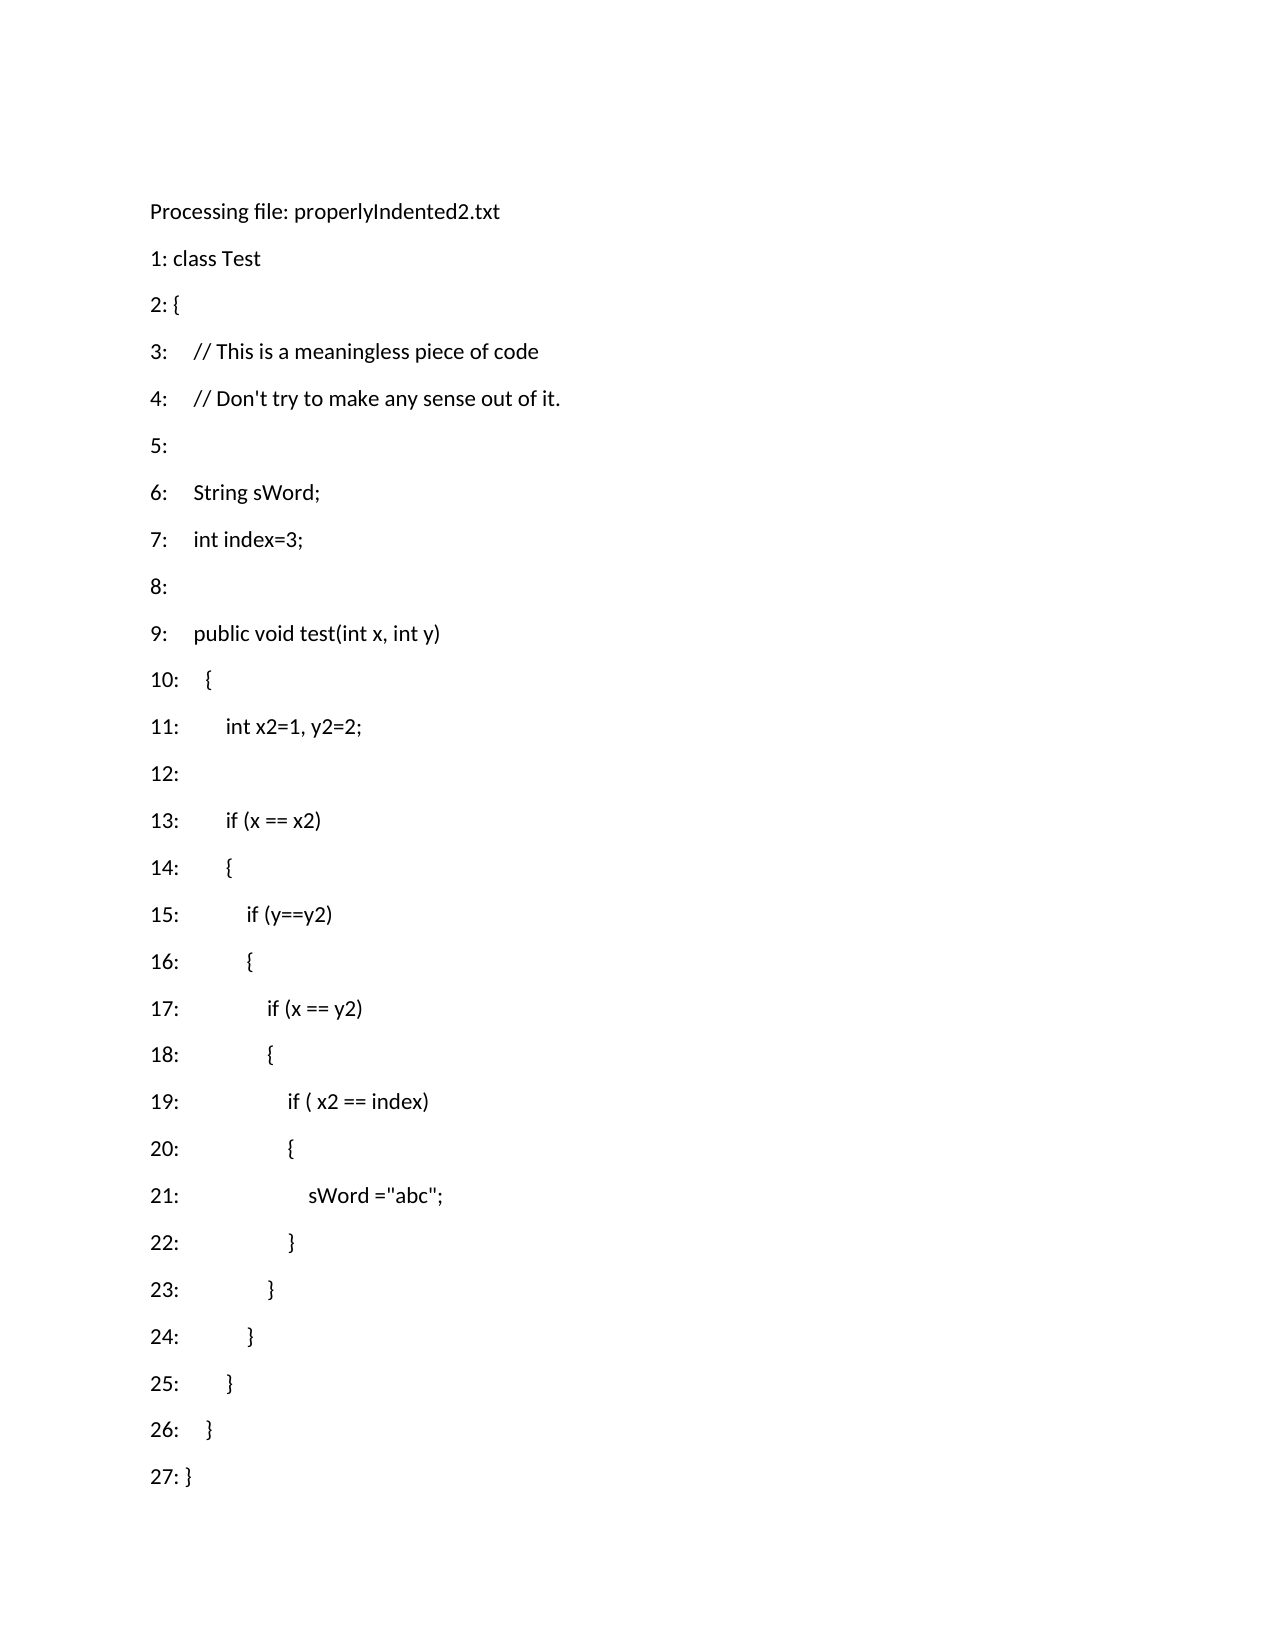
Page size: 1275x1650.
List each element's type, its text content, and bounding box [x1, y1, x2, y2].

text 7: int index=3; [150, 525, 1125, 553]
text 25: } [150, 1369, 1125, 1397]
text 15: if (y==y2) [150, 900, 1125, 928]
text 2: { [150, 291, 1125, 319]
text 21: sWord ="abc"; [150, 1181, 1125, 1209]
text 1: class Test [150, 244, 1125, 272]
text 26: } [150, 1416, 1125, 1444]
text 10: { [150, 666, 1125, 694]
text 17: if (x == y2) [150, 994, 1125, 1022]
text 22: } [150, 1228, 1125, 1256]
text 4: // Don't try to make any sense out of it. [150, 384, 1125, 412]
text 9: public void test(int x, int y) [150, 619, 1125, 647]
text 18: { [150, 1041, 1125, 1069]
text 11: int x2=1, y2=2; [150, 712, 1125, 741]
text 12: [150, 759, 1125, 787]
text 3: // This is a meaningless piece of code [150, 337, 1125, 366]
text 20: { [150, 1134, 1125, 1162]
text 6: String sWord; [150, 478, 1125, 506]
text 13: if (x == x2) [150, 806, 1125, 834]
text 8: [150, 572, 1125, 600]
text 24: } [150, 1322, 1125, 1350]
text 16: { [150, 947, 1125, 975]
text 14: { [150, 853, 1125, 881]
text 5: [150, 431, 1125, 459]
text 19: if ( x2 == index) [150, 1087, 1125, 1116]
text 27: } [150, 1462, 1125, 1491]
text Processing file: properlyIndented2.txt [150, 197, 1125, 225]
text 23: } [150, 1275, 1125, 1303]
